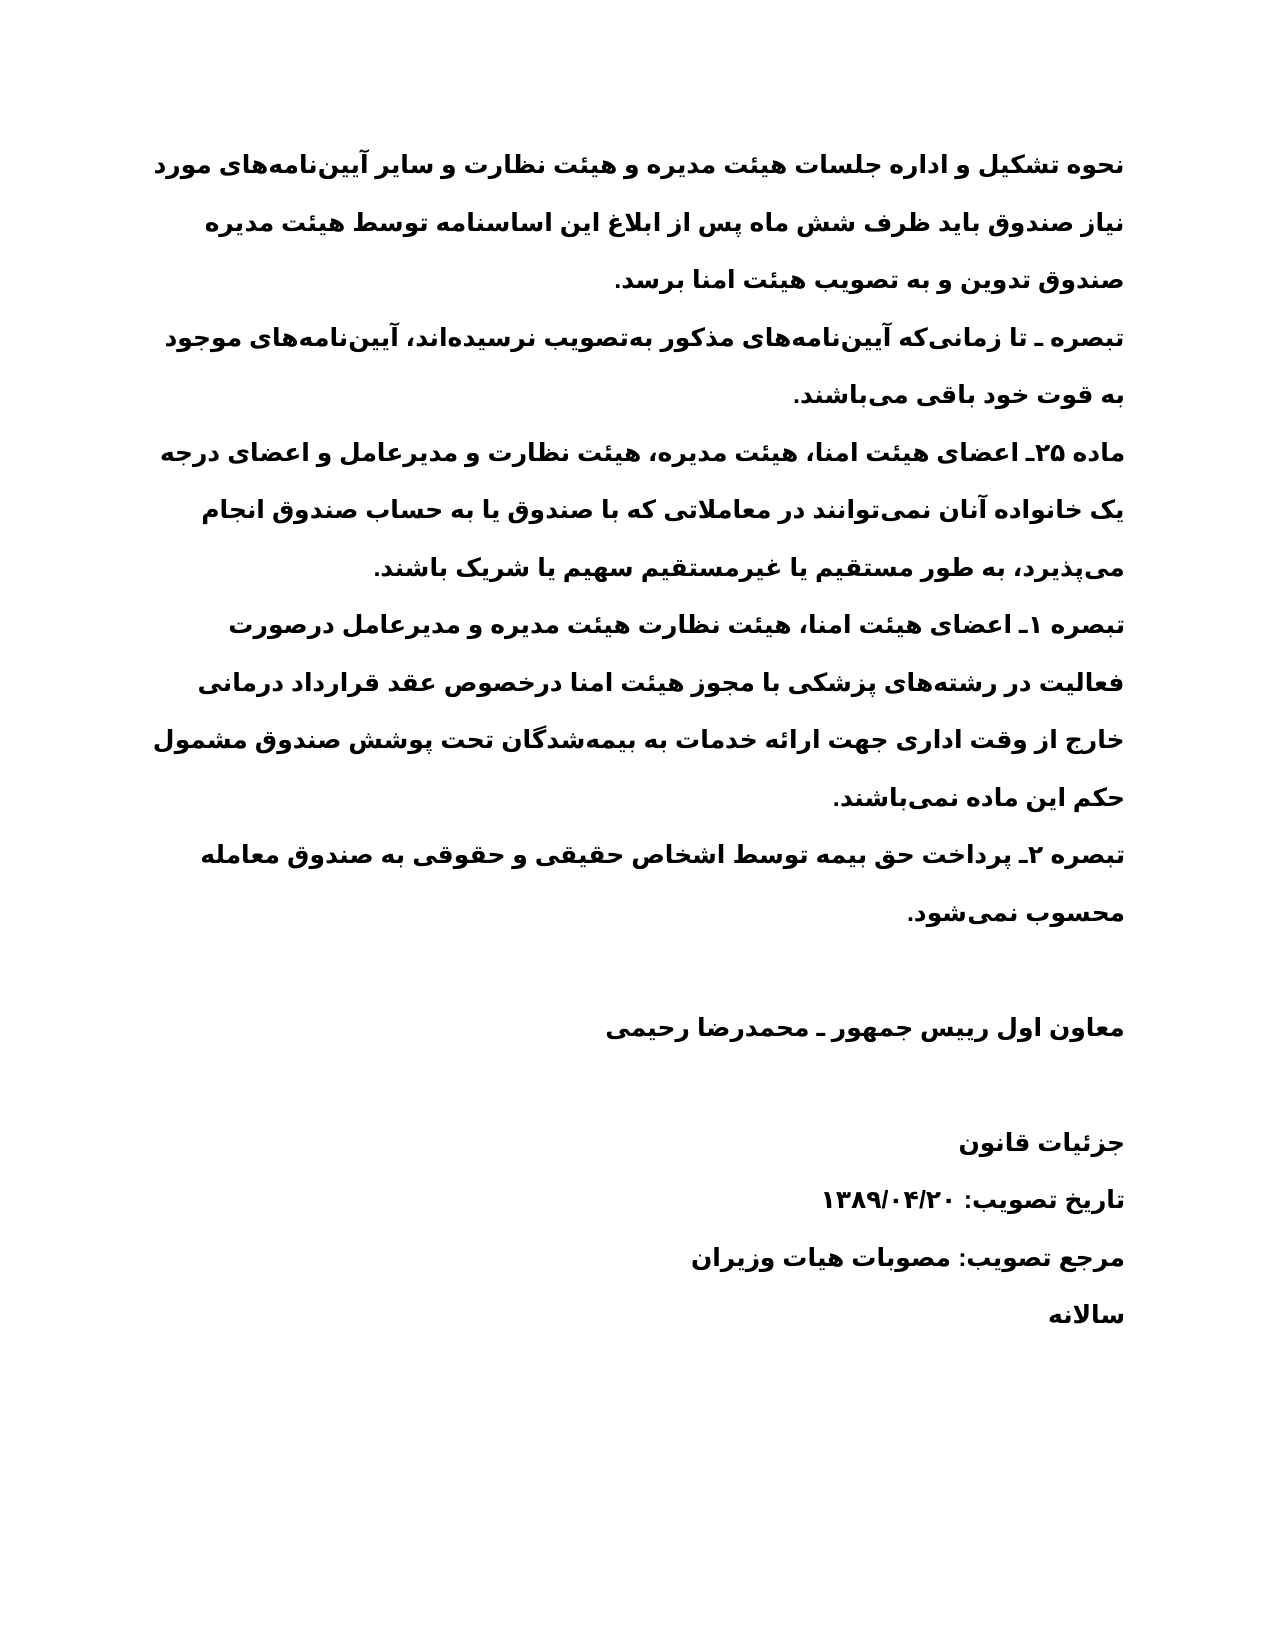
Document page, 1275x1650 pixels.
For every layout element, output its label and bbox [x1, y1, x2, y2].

text [150, 150, 1125, 1386]
